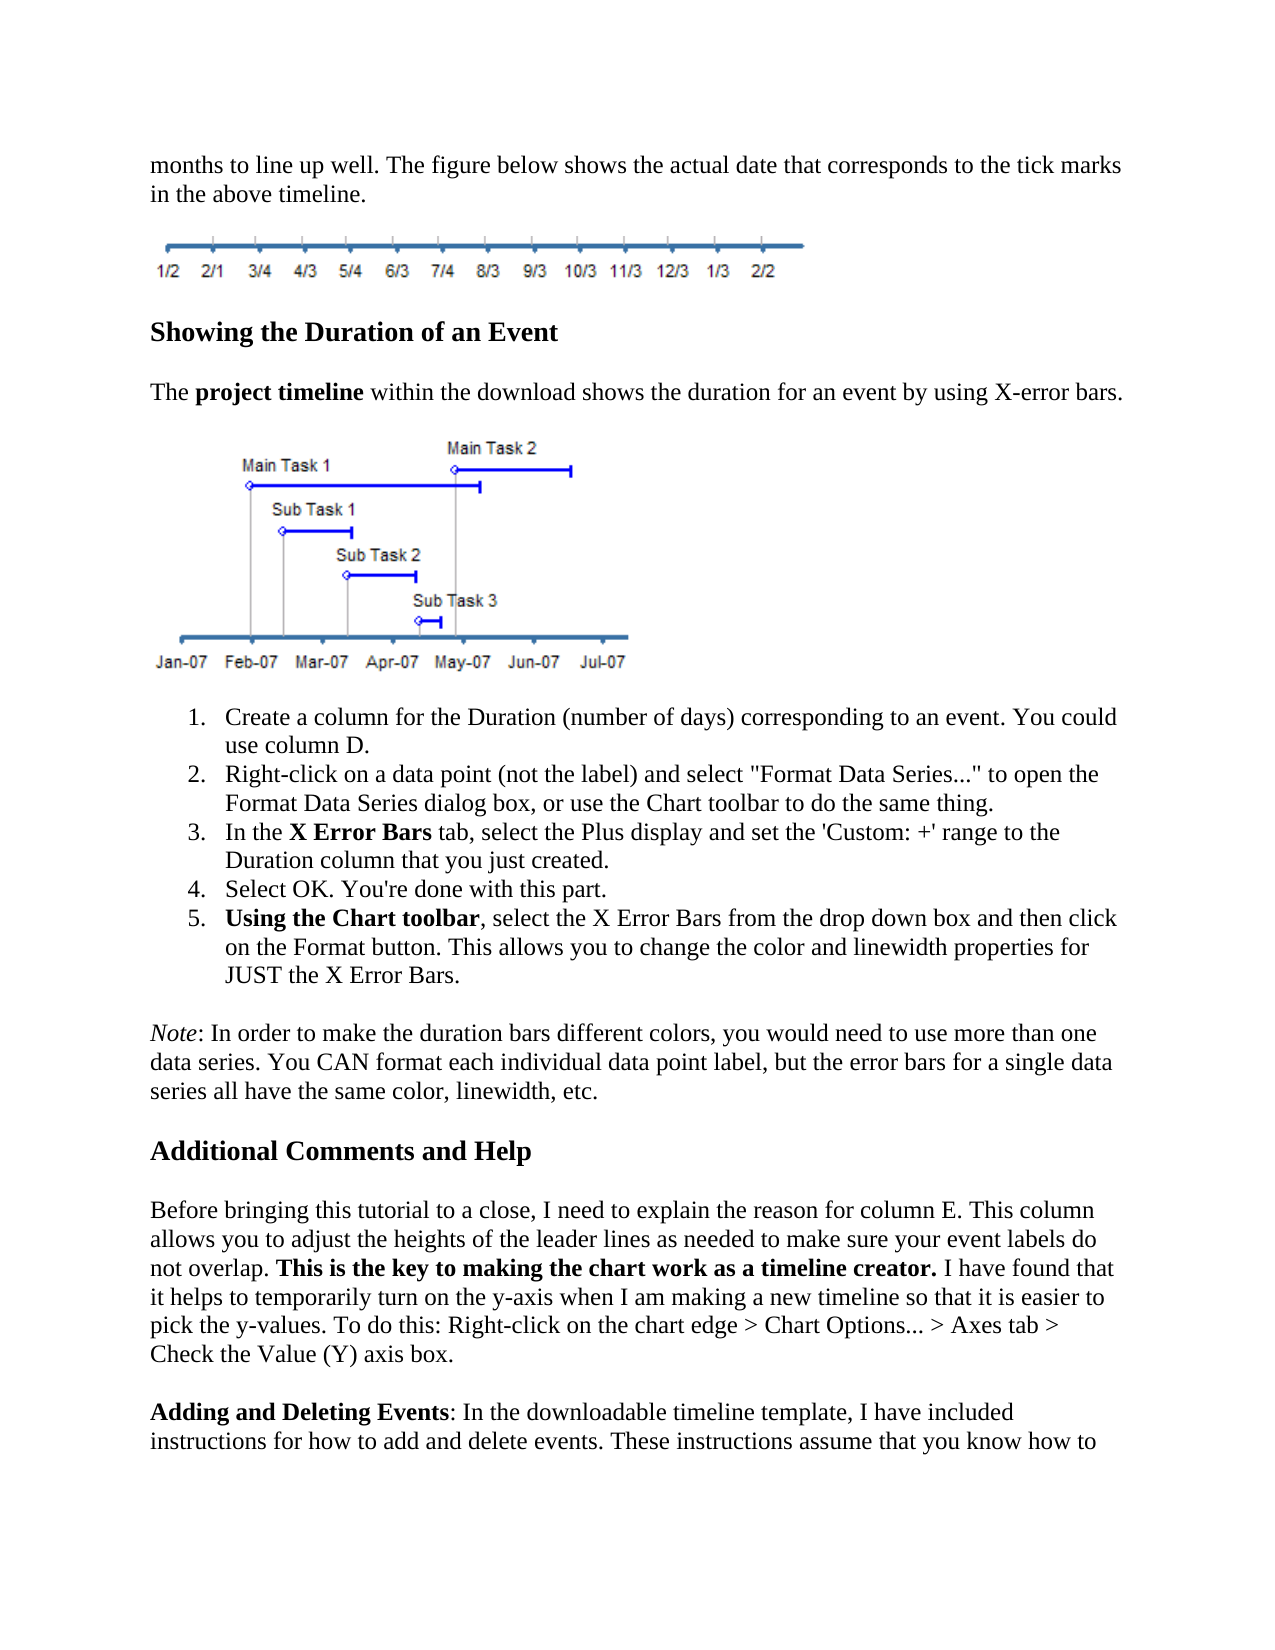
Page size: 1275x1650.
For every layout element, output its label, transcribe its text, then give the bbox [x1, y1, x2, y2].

list Right-click on a data point (not the label) and select "Format Data Series..." to open the Format Data Series dialog box, or use the Chart toolbar to do the same thing. [187, 759, 1125, 817]
list In the X Error Bars tab, select the Plus display and set the 'Custom: +' range to the Duration column that you just created. [187, 817, 1125, 874]
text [150, 1397, 1125, 1454]
text Showing the Duration of an Event [150, 315, 1125, 348]
text Note: In order to make the duration bars different colors, you would need to use more than one data series. You CAN format each individual data point label, but the error bars for a single data series all have the same color, linewidth, etc. [150, 1018, 1125, 1104]
text The project timeline within the download shows the duration for an event by using X-error bars. [150, 377, 1125, 406]
list Using the Chart toolbar, select the X Error Bars from the drop down box and then click on the Format button. This allows you to change the color and linewidth properties for JUST the X Error Bars. [187, 903, 1125, 989]
list Create a column for the Duration (number of days) corresponding to an event. You could use column D. [187, 702, 1125, 759]
text Before bringing this tutorial to a close, I need to explain the reason for column E. This column allows you to adjust the heights of the leader lines as needed to make sure your event labels do not overlap. This is the key to making the chart work as a timeline creator. I have found that it helps to temporarily turn on the y-axis when I am making a new timeline so that it is easier to pick the y-values. To do this: Right-click on the chart edge > Chart Options... > Axes tab > Check the Value (Y) axis box. [150, 1195, 1125, 1368]
picture [150, 236, 811, 287]
text Additional Comments and Help [150, 1134, 1125, 1166]
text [150, 150, 1125, 207]
picture [150, 434, 629, 673]
list Select OK. You're done with this part. [187, 874, 1125, 903]
